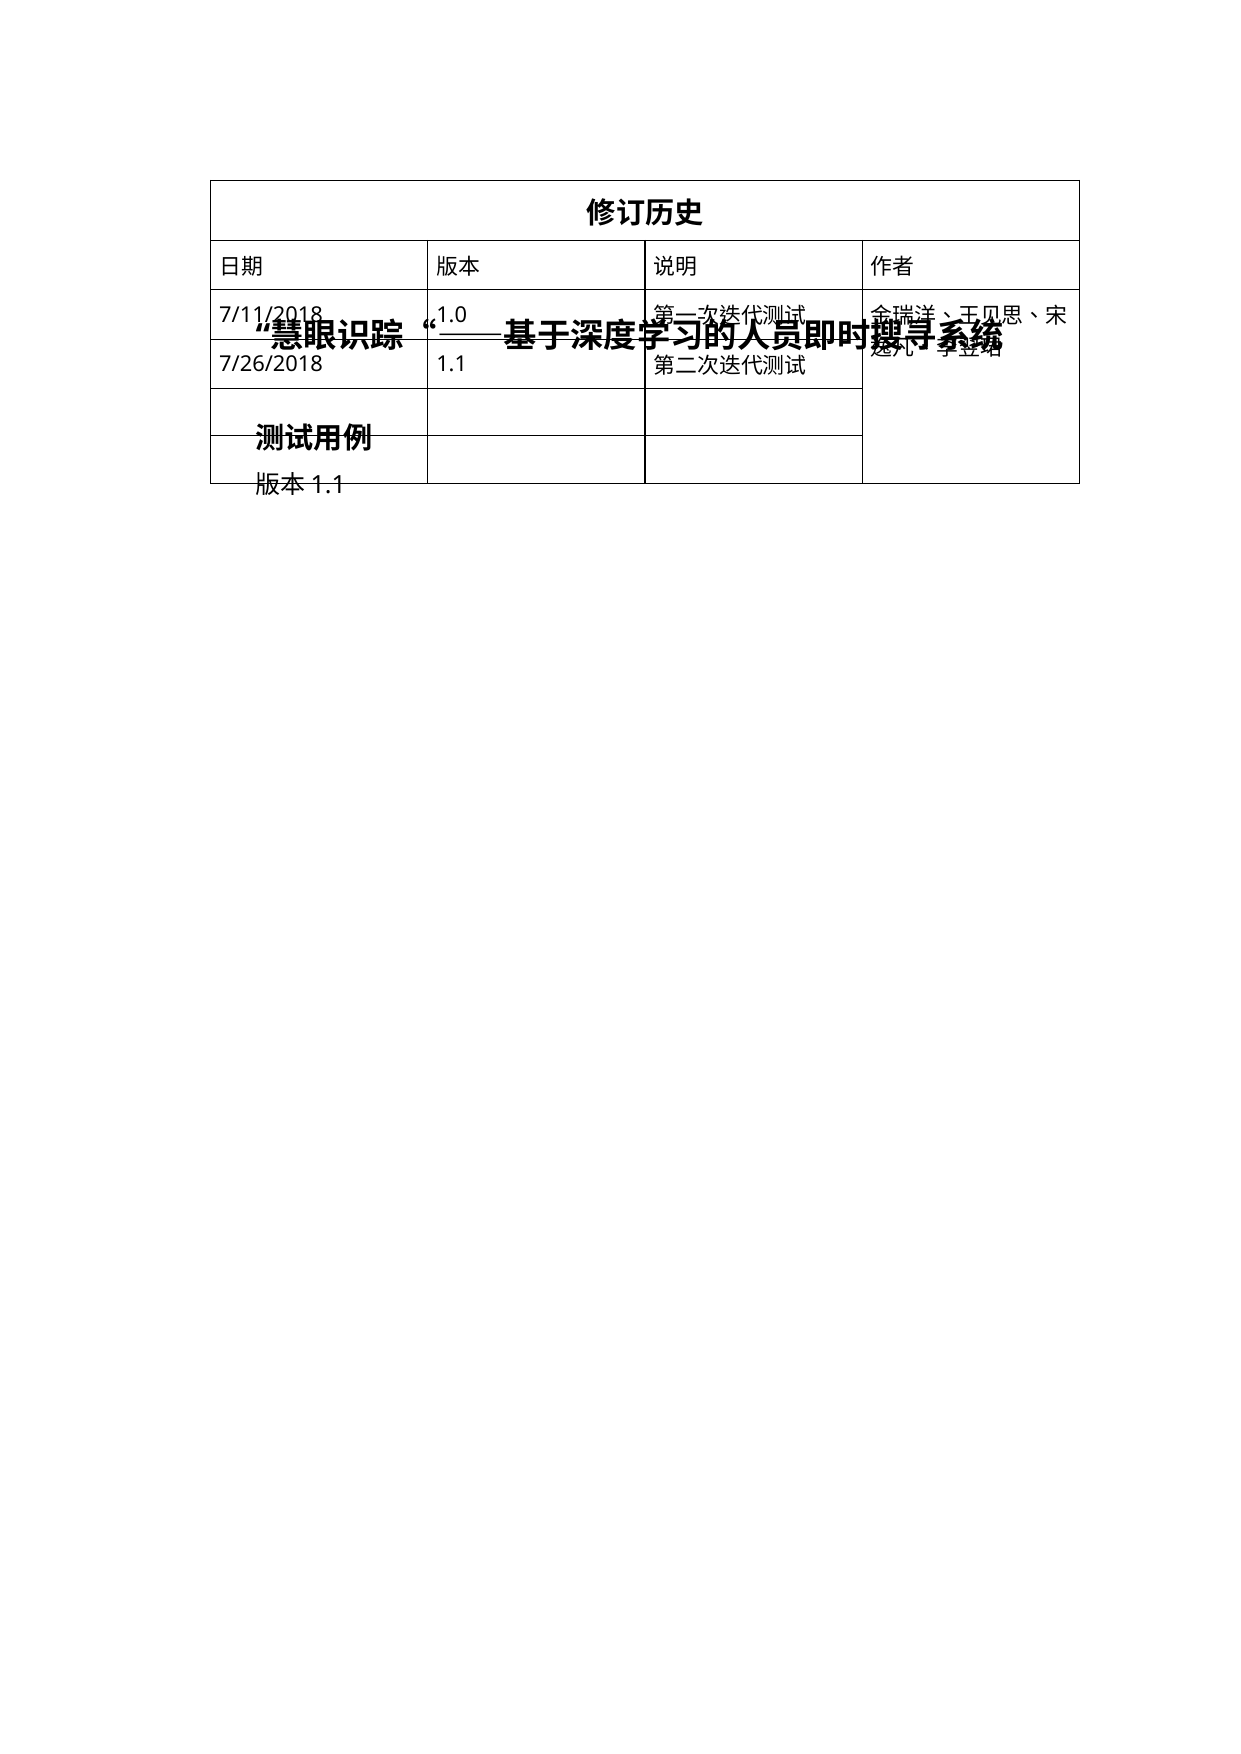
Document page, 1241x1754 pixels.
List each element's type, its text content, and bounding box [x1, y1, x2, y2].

table_cell [211, 436, 427, 483]
table_cell 版本 [428, 241, 644, 289]
table_cell 7/11/2018 [211, 290, 427, 338]
table_cell [428, 389, 644, 435]
table_cell [646, 389, 862, 435]
table_cell 7/26/2018 [211, 340, 427, 388]
table_cell 1.0 [428, 290, 644, 338]
table_cell 第一次迭代测试 [646, 290, 862, 338]
table_cell [211, 389, 427, 435]
table_cell 1.1 [428, 340, 644, 388]
table_cell 第二次迭代测试 [646, 340, 862, 388]
table_cell [428, 436, 644, 483]
table_header 修订历史 [211, 181, 1079, 240]
table_cell 日期 [211, 241, 427, 289]
table_cell 作者 [863, 241, 1079, 289]
table_cell [646, 436, 862, 483]
table_cell 金瑞洋、王见思、宋逸凡、李翌珺 [863, 290, 1079, 483]
table_cell 说明 [646, 241, 862, 289]
